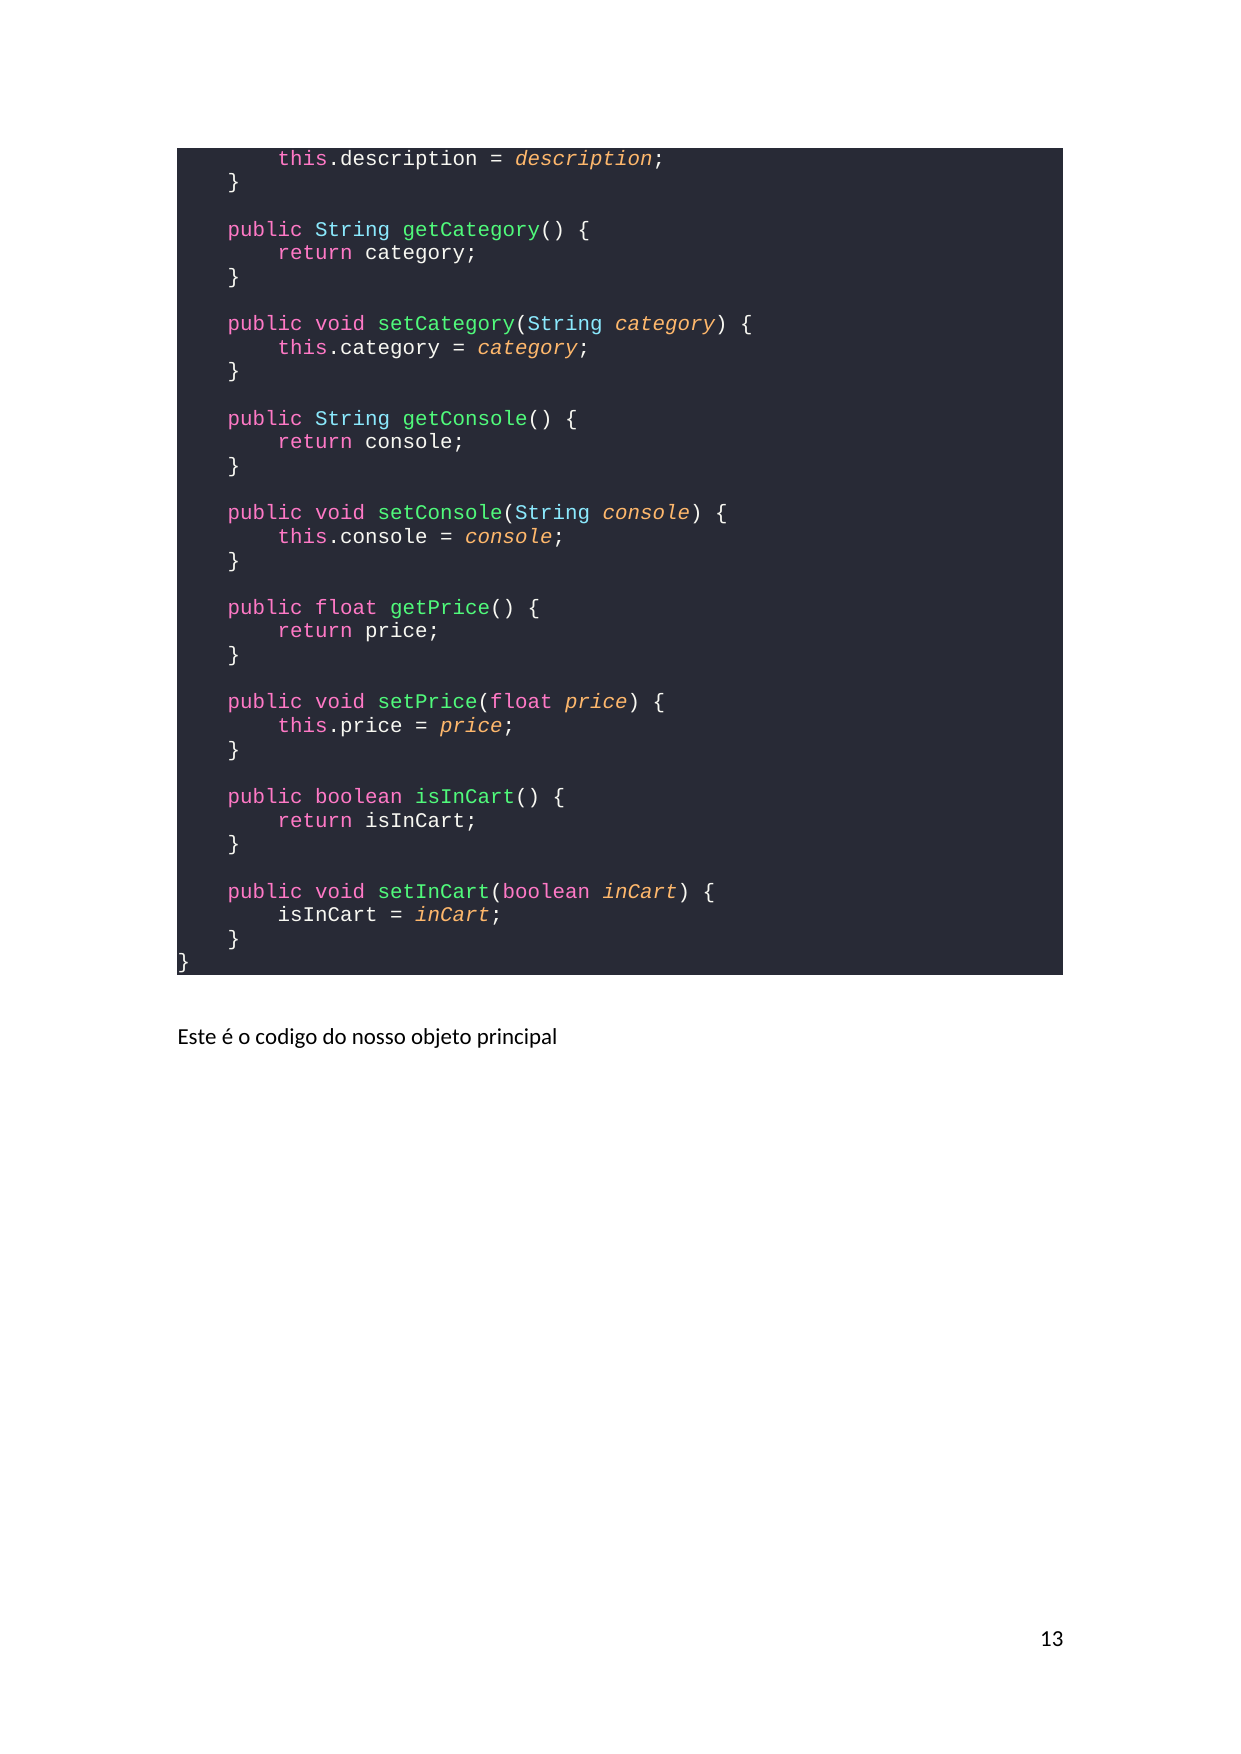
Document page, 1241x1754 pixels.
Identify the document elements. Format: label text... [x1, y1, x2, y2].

text Este é o codigo do nosso objeto principal [177, 1022, 1063, 1050]
